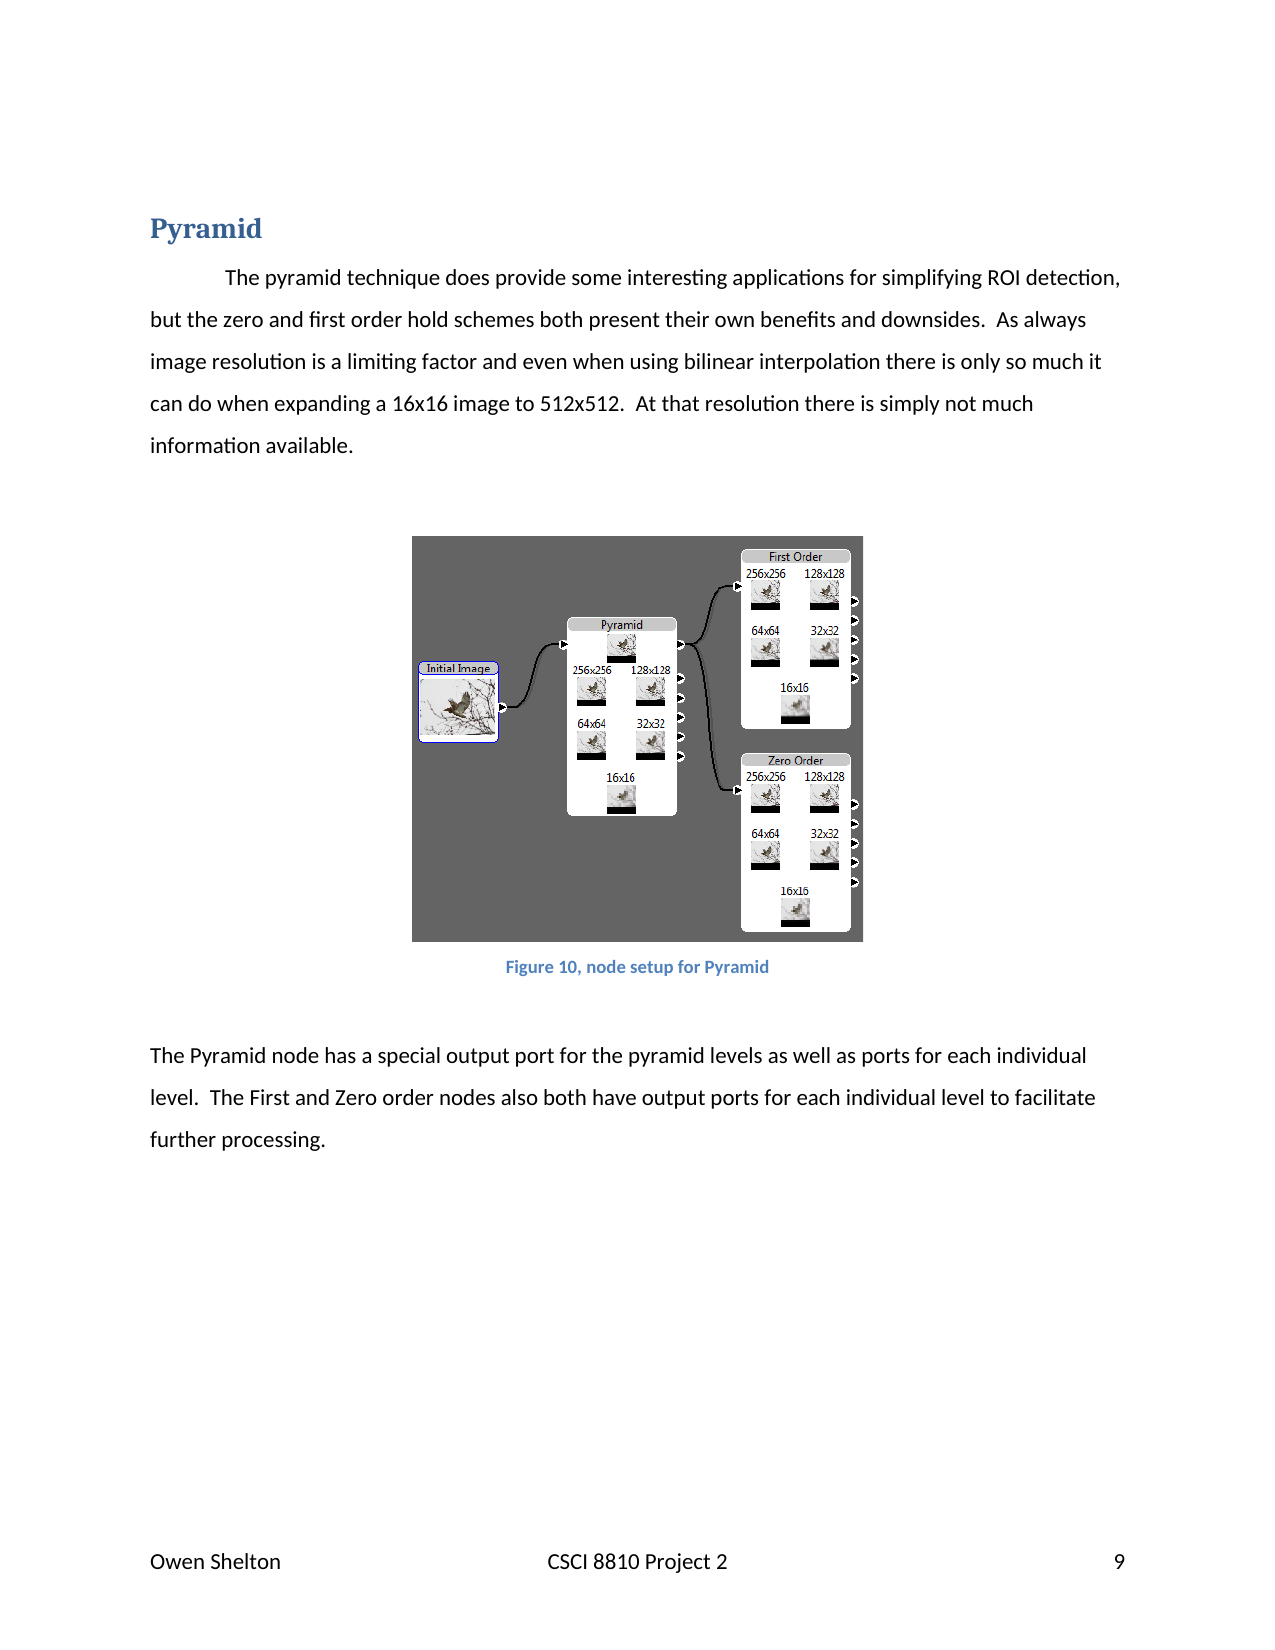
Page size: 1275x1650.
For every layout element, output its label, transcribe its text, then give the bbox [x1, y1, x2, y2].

table_header Figure 10, node setup for Pyramid [139, 494, 1136, 978]
picture [412, 536, 864, 942]
subtitle Pyramid [150, 212, 1125, 246]
text The Pyramid node has a special output port for the pyramid levels as well as ports for each individual level. The First and Zero order nodes also both have output ports for each individual level to facilitate further processing. [150, 1041, 1125, 1153]
text The pyramid technique does provide some interesting applications for simplifying ROI detection, but the zero and first order hold schemes both present their own benefits and downsides. As always image resolution is a limiting factor and even when using bilinear interpolation there is only so much it can do when expanding a 16x16 image to 512x512. At that resolution there is simply not much information available. [150, 263, 1125, 459]
